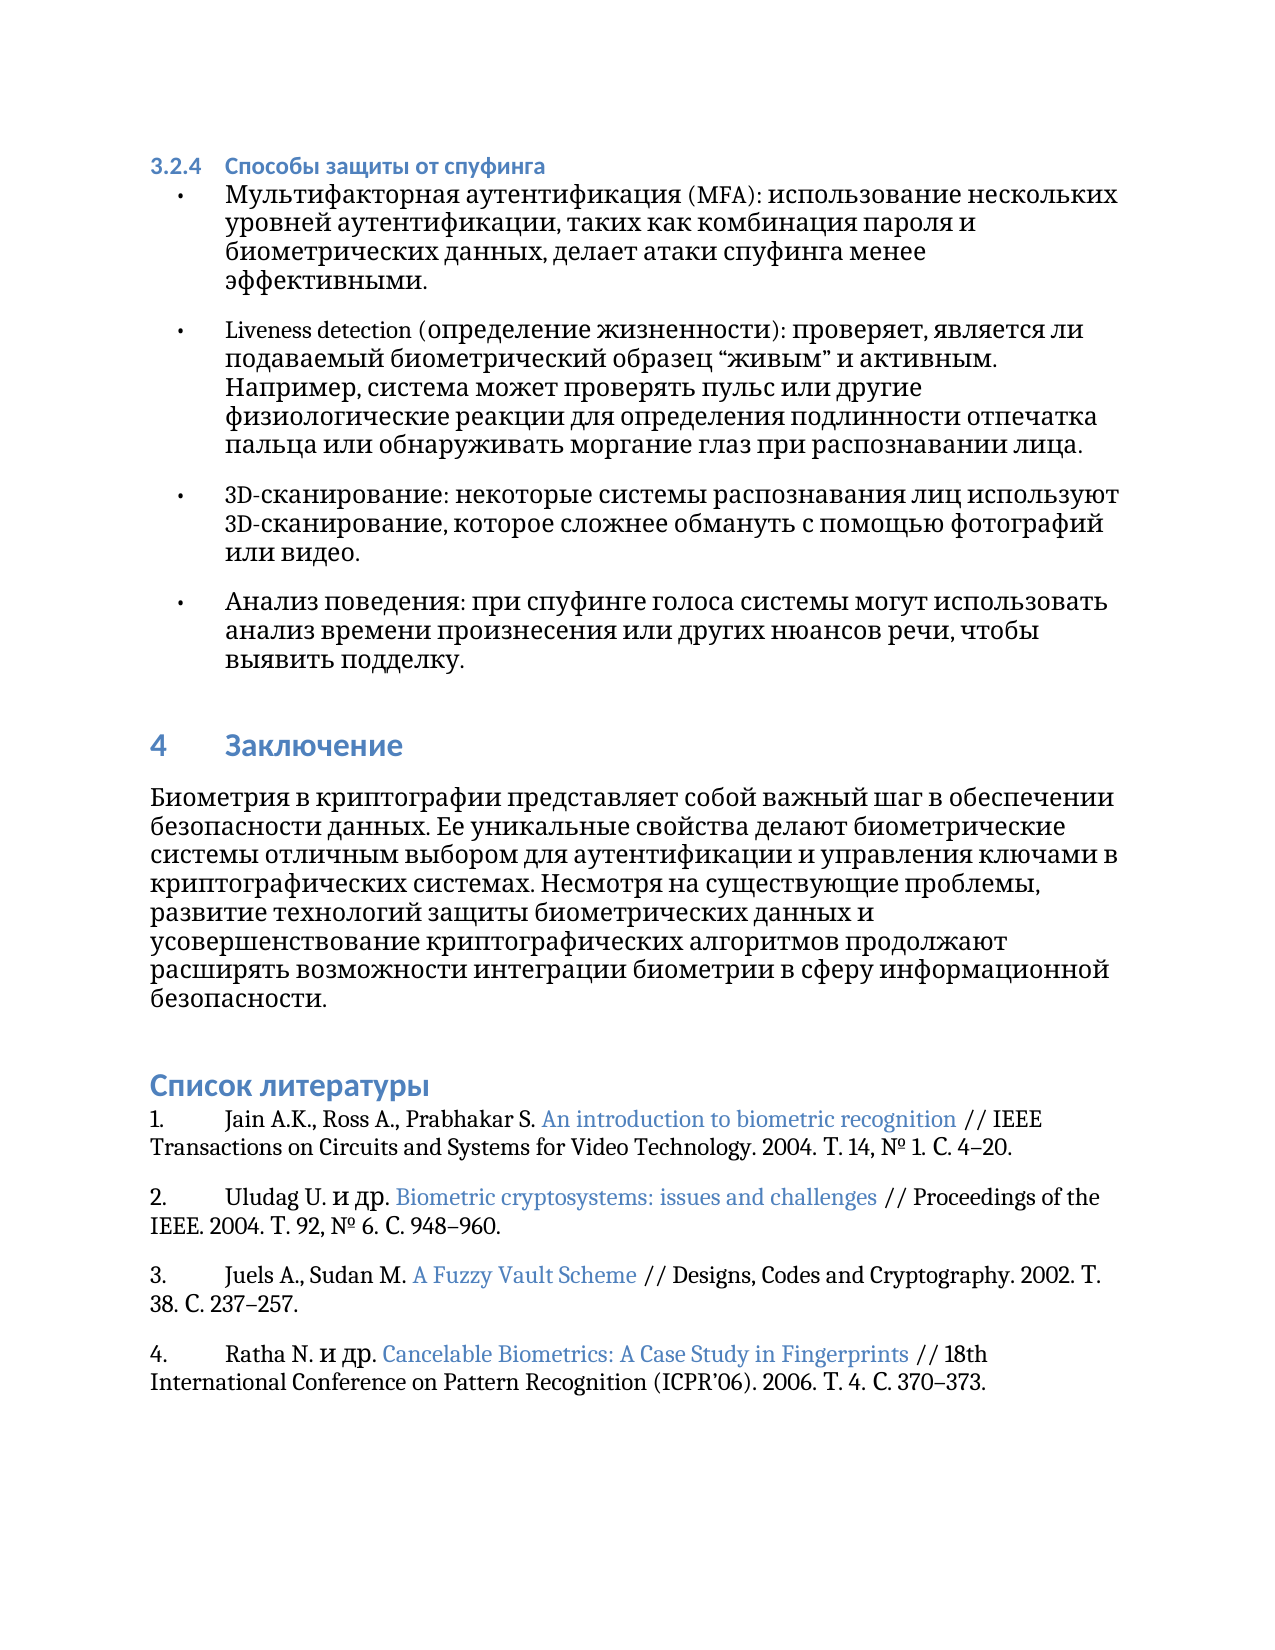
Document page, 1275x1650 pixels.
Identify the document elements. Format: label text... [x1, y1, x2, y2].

list Liveness detection (определение жизненности): проверяет, является ли подаваемый биометрический образец “живым” и активным. Например, система может проверять пульс или другие физиологические реакции для определения подлинности отпечатка пальца или обнаруживать моргание глаз при распознавании лица. [175, 316, 1125, 460]
text 4. Ratha N. и др. Cancelable Biometrics: A Case Study in Fingerprints // 18th International Conference on Pattern Recognition (ICPR’06). 2006. Т. 4. С. 370–373. [150, 1339, 1125, 1397]
text 1. Jain A.K., Ross A., Prabhakar S. An introduction to biometric recognition // IEEE Transactions on Circuits and Systems for Video Technology. 2004. Т. 14, № 1. С. 4–20. [150, 1104, 1125, 1162]
list Мультифакторная аутентификация (MFA): использование нескольких уровней аутентификации, таких как комбинация пароля и биометрических данных, делает атаки спуфинга менее эффективными. [175, 181, 1125, 296]
text 2. Uludag U. и др. Biometric cryptosystems: issues and challenges // Proceedings of the IEEE. 2004. Т. 92, № 6. С. 948–960. [150, 1183, 1125, 1240]
list 3D-сканирование: некоторые системы распознавания лиц используют 3D-сканирование, которое сложнее обмануть с помощью фотографий или видео. [175, 481, 1125, 567]
subtitle 3.2.4 Способы защиты от спуфинга [150, 150, 1125, 181]
subtitle Список литературы [150, 1064, 1125, 1104]
text 3. Juels A., Sudan M. A Fuzzy Vault Scheme // Designs, Codes and Cryptography. 2002. Т. 38. С. 237–257. [150, 1261, 1125, 1319]
subtitle 4 Заключение [150, 724, 1125, 765]
text Биометрия в криптографии представляет собой важный шаг в обеспечении безопасности данных. Ее уникальные свойства делают биометрические системы отличным выбором для аутентификации и управления ключами в криптографических системах. Несмотря на существующие проблемы, развитие технологий защиты биометрических данных и усовершенствование криптографических алгоритмов продолжают расширять возможности интеграции биометрии в сферу информационной безопасности. [150, 784, 1125, 1014]
list Анализ поведения: при спуфинге голоса системы могут использовать анализ времени произнесения или других нюансов речи, чтобы выявить подделку. [175, 588, 1125, 674]
